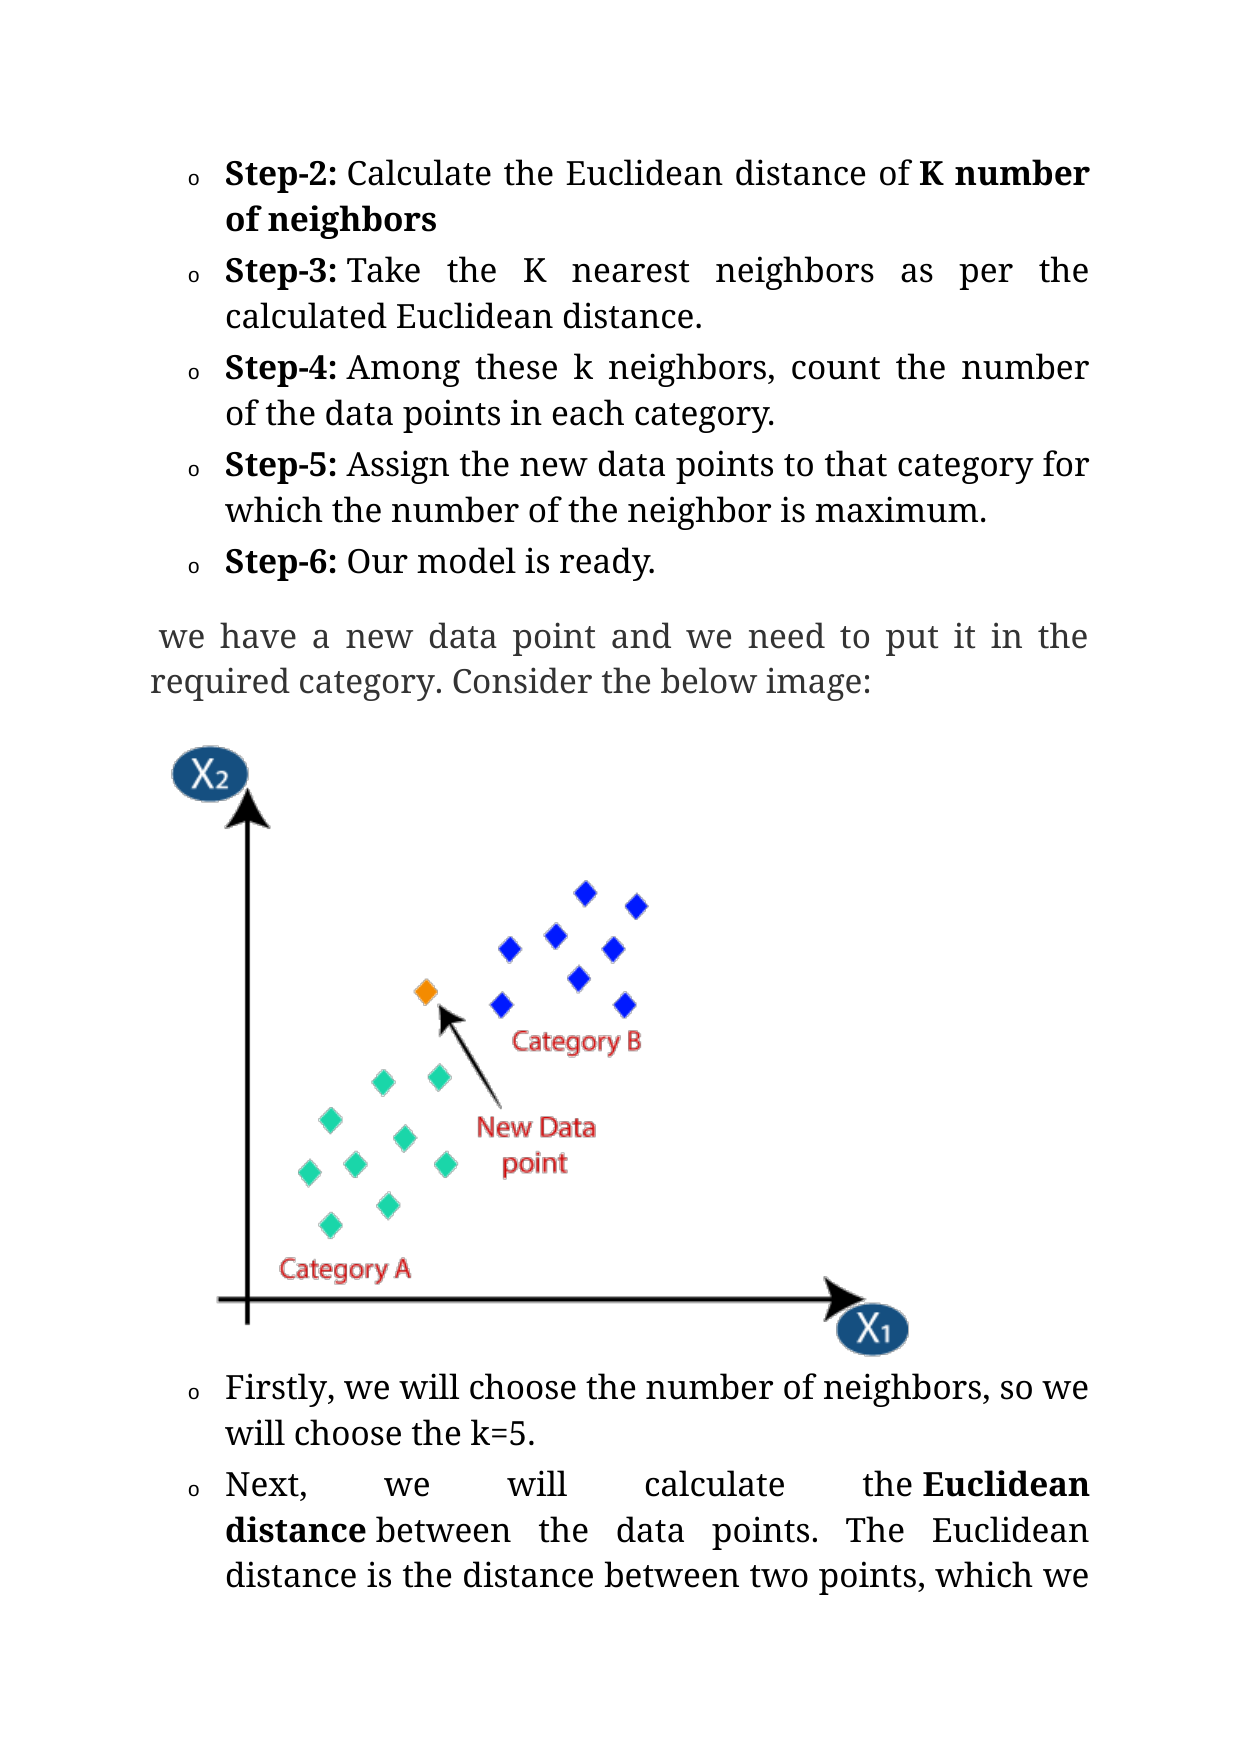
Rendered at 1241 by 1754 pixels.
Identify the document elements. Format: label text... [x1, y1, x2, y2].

list Step-5: Assign the new data points to that category for which the number of the neighbor is maximum. [187, 441, 1090, 532]
list Step-3: Take the K nearest neighbors as per the calculated Euclidean distance. [187, 247, 1090, 338]
list Step-2: Calculate the Euclidean distance of K number of neighbors [187, 150, 1090, 241]
list Step-6: Our model is ready. [187, 538, 1090, 584]
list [187, 1461, 1090, 1597]
picture [150, 732, 932, 1358]
list Firstly, we will choose the number of neighbors, so we will choose the k=5. [187, 1364, 1090, 1455]
text we have a new data point and we need to put it in the required category. Consider the below image: [150, 613, 1090, 704]
list Step-4: Among these k neighbors, count the number of the data points in each category. [187, 344, 1090, 435]
